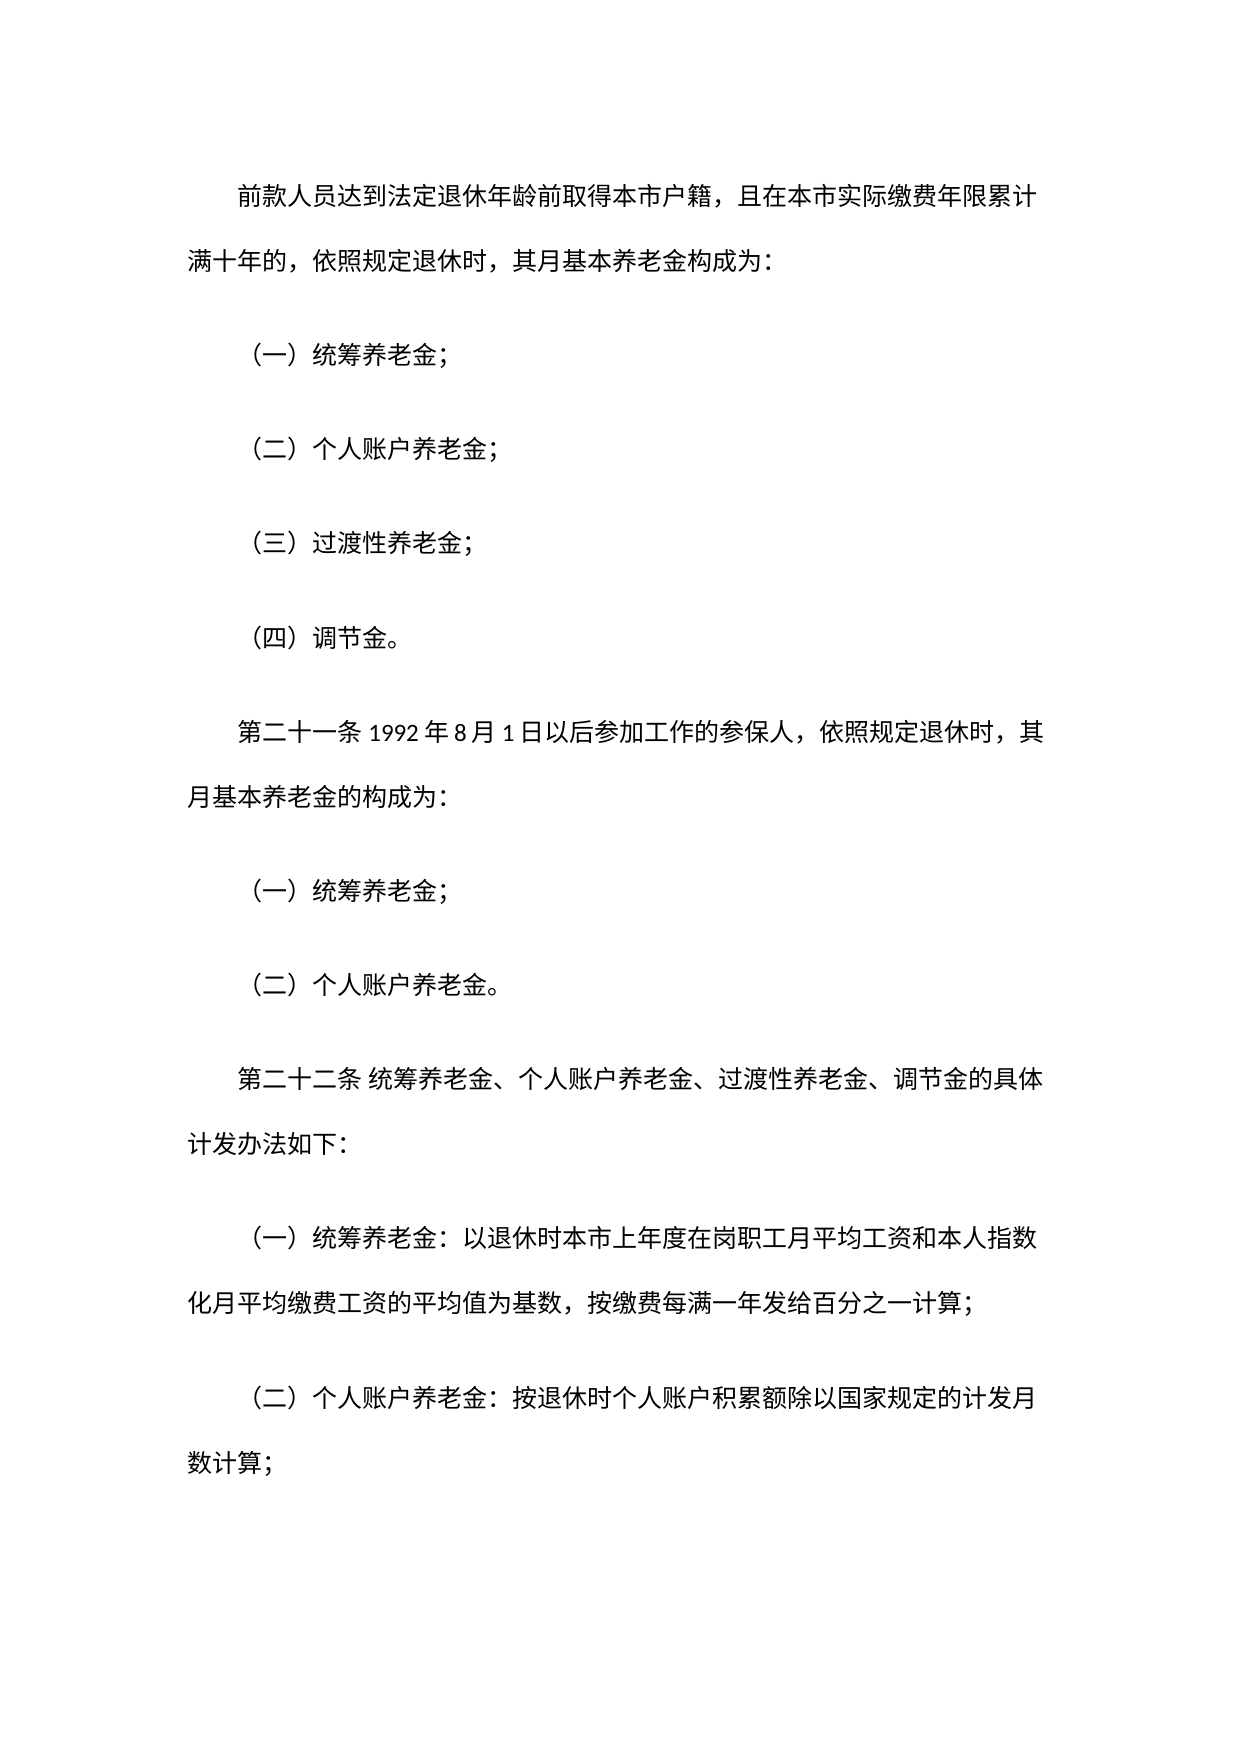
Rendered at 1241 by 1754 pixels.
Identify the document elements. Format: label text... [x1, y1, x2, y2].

text （三）过渡性养老金； [187, 509, 1053, 574]
text （一）统筹养老金； [187, 857, 1053, 922]
text （一）统筹养老金：以退休时本市上年度在岗职工月平均工资和本人指数化月平均缴费工资的平均值为基数，按缴费每满一年发给百分之一计算； [187, 1204, 1053, 1334]
text 第二十一条 1992年8月1日以后参加工作的参保人，依照规定退休时，其月基本养老金的构成为： [187, 698, 1053, 828]
text 第二十二条 统筹养老金、个人账户养老金、过渡性养老金、调节金的具体计发办法如下： [187, 1045, 1053, 1175]
text 前款人员达到法定退休年龄前取得本市户籍，且在本市实际缴费年限累计满十年的，依照规定退休时，其月基本养老金构成为： [187, 162, 1053, 292]
text （一）统筹养老金； [187, 321, 1053, 386]
text （二）个人账户养老金。 [187, 951, 1053, 1016]
text （二）个人账户养老金； [187, 415, 1053, 480]
text （四）调节金。 [187, 604, 1053, 669]
text （二）个人账户养老金：按退休时个人账户积累额除以国家规定的计发月数计算； [187, 1364, 1053, 1494]
